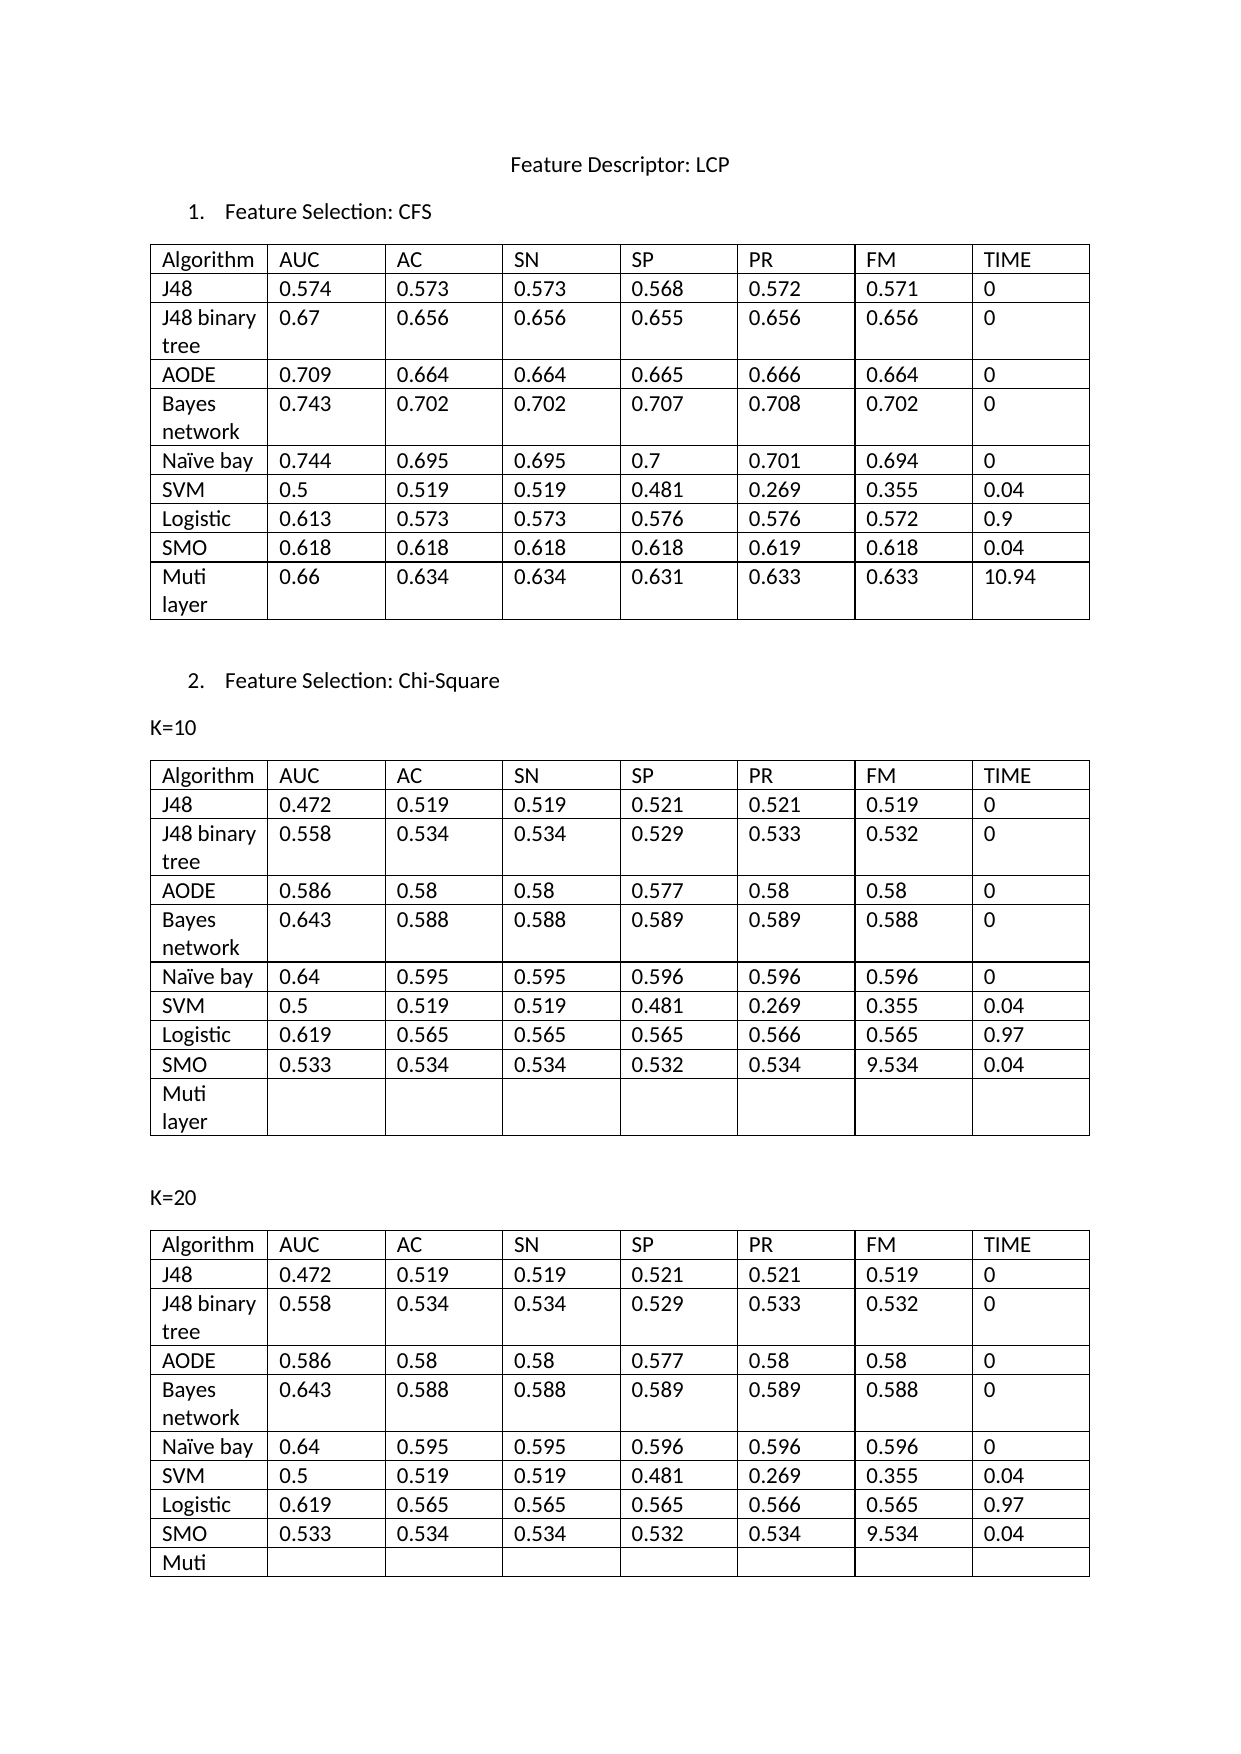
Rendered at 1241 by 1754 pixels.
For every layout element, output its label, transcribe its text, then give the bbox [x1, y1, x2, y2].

table_cell 0.519 [856, 1260, 972, 1288]
table_cell 9.534 [856, 1519, 972, 1547]
table_cell 0 [973, 876, 1089, 904]
table_cell 0.577 [621, 1346, 737, 1374]
table_cell 0.565 [856, 1021, 972, 1049]
table_cell Muti layer [151, 563, 267, 618]
table_cell 0.709 [268, 360, 385, 388]
table_cell Muti layer [151, 1079, 267, 1135]
table_cell 0.588 [503, 905, 620, 961]
table_cell J48 binary tree [151, 1289, 267, 1345]
table_cell [621, 1548, 737, 1576]
table_cell 0.596 [621, 963, 737, 991]
table_cell 0.534 [738, 1050, 854, 1078]
table_cell J48 binary tree [151, 819, 267, 875]
table_cell [856, 1548, 972, 1576]
table_cell 0.565 [621, 1021, 737, 1049]
table_cell 0.66 [268, 563, 385, 618]
table_header AUC [268, 761, 385, 789]
table_cell 0.572 [856, 504, 972, 532]
table_cell 0.619 [738, 533, 854, 561]
table_cell 0 [973, 1346, 1089, 1374]
table_cell 0.58 [503, 876, 620, 904]
table_cell 0.631 [621, 563, 737, 618]
table_cell [503, 1079, 620, 1135]
table_cell 0.633 [738, 563, 854, 618]
table_cell Logistic [151, 504, 267, 532]
table_header AC [386, 245, 502, 273]
table_cell 0.533 [268, 1519, 385, 1547]
table_cell 0 [973, 1432, 1089, 1460]
table_cell 0.589 [621, 905, 737, 961]
table_cell 0.355 [856, 1461, 972, 1489]
table_cell 0.566 [738, 1490, 854, 1518]
table_cell 0.565 [386, 1021, 502, 1049]
table_cell 0.596 [856, 963, 972, 991]
table_header SP [621, 761, 737, 789]
table_cell 0 [973, 360, 1089, 388]
table_cell 0.58 [386, 1346, 502, 1374]
table_cell 0.519 [503, 790, 620, 818]
table_cell 0.521 [621, 790, 737, 818]
table_cell 0 [973, 1375, 1089, 1431]
table_cell 0 [973, 446, 1089, 474]
table_cell [973, 1548, 1089, 1576]
table_cell [973, 1079, 1089, 1135]
table_cell 0 [973, 963, 1089, 991]
table_cell SVM [151, 475, 267, 503]
table_cell 0.666 [738, 360, 854, 388]
table_cell 0.58 [856, 876, 972, 904]
table_cell 0.534 [503, 1050, 620, 1078]
table_cell 0.707 [621, 389, 737, 445]
table_cell [621, 1079, 737, 1135]
table_cell [856, 1079, 972, 1135]
table_cell 0.572 [738, 274, 854, 302]
table_cell 0.558 [268, 1289, 385, 1345]
table_cell 0.634 [503, 563, 620, 618]
table_cell 0.565 [503, 1490, 620, 1518]
table_cell 0.573 [503, 274, 620, 302]
table_cell 0.586 [268, 876, 385, 904]
table_cell 0.695 [386, 446, 502, 474]
table_cell 0.595 [503, 1432, 620, 1460]
table_cell 0 [973, 905, 1089, 961]
table_cell 0.521 [621, 1260, 737, 1288]
table_cell [738, 1079, 854, 1135]
table_header SN [503, 761, 620, 789]
table_header PR [738, 245, 854, 273]
table_cell 0.519 [503, 992, 620, 1019]
table_cell 0.744 [268, 446, 385, 474]
table_header Algorithm [151, 761, 267, 789]
table_cell 0.576 [738, 504, 854, 532]
table_cell 0.656 [386, 303, 502, 359]
table_cell 0.618 [621, 533, 737, 561]
table_cell 0.04 [973, 475, 1089, 503]
table_cell Logistic [151, 1490, 267, 1518]
table_header TIME [973, 761, 1089, 789]
table_cell 0.58 [738, 1346, 854, 1374]
table_cell 0.481 [621, 475, 737, 503]
table_cell 0.04 [973, 1050, 1089, 1078]
text K=20 [150, 1183, 1090, 1211]
table_cell 0.595 [386, 1432, 502, 1460]
table_header SN [503, 1231, 620, 1259]
table_cell 0.565 [856, 1490, 972, 1518]
table_cell 0 [973, 1289, 1089, 1345]
table_cell 0.269 [738, 475, 854, 503]
table_cell J48 [151, 790, 267, 818]
table_cell SMO [151, 1050, 267, 1078]
table_cell 0.534 [386, 819, 502, 875]
table_cell 0.568 [621, 274, 737, 302]
table_header AC [386, 761, 502, 789]
table_cell 0.589 [738, 1375, 854, 1431]
table_cell 0.58 [503, 1346, 620, 1374]
table_cell 0.533 [738, 1289, 854, 1345]
table_cell 0.664 [386, 360, 502, 388]
table_cell 0.5 [268, 1461, 385, 1489]
table_cell 0.534 [386, 1519, 502, 1547]
table_cell 0.596 [738, 963, 854, 991]
table_cell 0.472 [268, 1260, 385, 1288]
table_cell 0.595 [386, 963, 502, 991]
table_cell 10.94 [973, 563, 1089, 618]
table_cell 0.571 [856, 274, 972, 302]
table_cell J48 [151, 274, 267, 302]
table_cell 0.519 [503, 1260, 620, 1288]
table_cell 0.532 [621, 1050, 737, 1078]
table_cell 0.664 [503, 360, 620, 388]
table_cell 0.67 [268, 303, 385, 359]
table_cell 0.702 [386, 389, 502, 445]
table_cell 0.9 [973, 504, 1089, 532]
table_cell 0.596 [621, 1432, 737, 1460]
table_cell 0.633 [856, 563, 972, 618]
table_cell 0 [973, 303, 1089, 359]
table_cell Bayes network [151, 1375, 267, 1431]
table_cell 0.588 [386, 905, 502, 961]
table_header AUC [268, 1231, 385, 1259]
table_cell 0 [973, 389, 1089, 445]
table_cell [503, 1548, 620, 1576]
table_cell 0.558 [268, 819, 385, 875]
table_cell AODE [151, 876, 267, 904]
table_cell Logistic [151, 1021, 267, 1049]
table_cell 0.619 [268, 1021, 385, 1049]
table_cell 0.04 [973, 1519, 1089, 1547]
table_cell 0.355 [856, 992, 972, 1019]
table_cell 0.532 [856, 1289, 972, 1345]
table_cell 0.588 [856, 1375, 972, 1431]
table_cell 0.529 [621, 819, 737, 875]
table_cell 0.519 [386, 1461, 502, 1489]
table_cell 0.655 [621, 303, 737, 359]
table_cell 0.573 [386, 504, 502, 532]
table_cell 0.566 [738, 1021, 854, 1049]
table_header FM [856, 245, 972, 273]
table_cell SVM [151, 1461, 267, 1489]
table_cell 0.595 [503, 963, 620, 991]
table_header AC [386, 1231, 502, 1259]
table_cell 0.576 [621, 504, 737, 532]
table_cell 0.533 [738, 819, 854, 875]
table_cell 0.521 [738, 790, 854, 818]
table_cell 0.7 [621, 446, 737, 474]
table_cell 0.702 [856, 389, 972, 445]
table_cell 0.534 [503, 1289, 620, 1345]
table_cell 0.588 [856, 905, 972, 961]
table_cell 0.695 [503, 446, 620, 474]
table_cell 0.532 [621, 1519, 737, 1547]
table_cell 0.533 [268, 1050, 385, 1078]
table_cell 0.565 [386, 1490, 502, 1518]
table_cell 0.534 [738, 1519, 854, 1547]
table_cell 0.519 [503, 475, 620, 503]
table_cell [386, 1548, 502, 1576]
table_cell Bayes network [151, 389, 267, 445]
text K=10 [150, 713, 1090, 741]
table_cell 0.743 [268, 389, 385, 445]
table_header SP [621, 1231, 737, 1259]
table_cell [738, 1548, 854, 1576]
table_cell Bayes network [151, 905, 267, 961]
table_cell 0.643 [268, 905, 385, 961]
table_cell 9.534 [856, 1050, 972, 1078]
table_cell 0.481 [621, 992, 737, 1019]
table_cell 0.5 [268, 475, 385, 503]
table_header PR [738, 1231, 854, 1259]
table_header PR [738, 761, 854, 789]
table_cell 0.573 [386, 274, 502, 302]
table_cell 0.588 [386, 1375, 502, 1431]
table_header SP [621, 245, 737, 273]
table_cell 0.04 [973, 533, 1089, 561]
table_cell SMO [151, 1519, 267, 1547]
table_cell 0.64 [268, 963, 385, 991]
table_cell 0.519 [386, 475, 502, 503]
table_cell Naïve bay [151, 446, 267, 474]
table_cell 0.618 [856, 533, 972, 561]
table_cell Naïve bay [151, 1432, 267, 1460]
table_cell 0.618 [503, 533, 620, 561]
table_header AUC [268, 245, 385, 273]
table_cell 0.656 [738, 303, 854, 359]
table_cell 0.574 [268, 274, 385, 302]
table_cell 0.04 [973, 992, 1089, 1019]
table_cell 0 [973, 790, 1089, 818]
table_cell 0.665 [621, 360, 737, 388]
table_cell 0.618 [268, 533, 385, 561]
table_cell 0.481 [621, 1461, 737, 1489]
table_cell 0.534 [503, 1519, 620, 1547]
table_cell [268, 1079, 385, 1135]
table_cell 0.619 [268, 1490, 385, 1518]
table_cell AODE [151, 1346, 267, 1374]
table_header TIME [973, 245, 1089, 273]
table_header Algorithm [151, 245, 267, 273]
table_cell 0.58 [386, 876, 502, 904]
list Feature Selection: CFS [187, 197, 1090, 225]
table_cell 0.519 [386, 790, 502, 818]
table_cell 0.532 [856, 819, 972, 875]
table_cell 0.534 [386, 1050, 502, 1078]
table_cell 0.565 [503, 1021, 620, 1049]
table_cell 0.269 [738, 1461, 854, 1489]
table_cell SMO [151, 533, 267, 561]
text Feature Descriptor: LCP [150, 150, 1090, 178]
table_cell 0 [973, 274, 1089, 302]
table_header FM [856, 1231, 972, 1259]
table_cell 0.534 [503, 819, 620, 875]
table_cell 0.694 [856, 446, 972, 474]
table_header TIME [973, 1231, 1089, 1259]
table_cell 0.664 [856, 360, 972, 388]
table_header FM [856, 761, 972, 789]
table_cell 0.519 [503, 1461, 620, 1489]
table_cell 0.519 [856, 790, 972, 818]
table_cell 0.97 [973, 1490, 1089, 1518]
table_cell 0.565 [621, 1490, 737, 1518]
table_cell SVM [151, 992, 267, 1019]
list Feature Selection: Chi-Square [187, 666, 1090, 694]
table_cell 0.586 [268, 1346, 385, 1374]
table_cell 0.521 [738, 1260, 854, 1288]
table_cell 0.596 [738, 1432, 854, 1460]
table_cell 0.701 [738, 446, 854, 474]
table_cell 0.97 [973, 1021, 1089, 1049]
table_cell 0.573 [503, 504, 620, 532]
table_cell Naïve bay [151, 963, 267, 991]
table_cell 0.596 [856, 1432, 972, 1460]
table_cell 0.58 [856, 1346, 972, 1374]
table_cell [386, 1079, 502, 1135]
table_cell 0.589 [738, 905, 854, 961]
table_cell 0.5 [268, 992, 385, 1019]
table_cell 0.634 [386, 563, 502, 618]
table_cell 0 [973, 819, 1089, 875]
table_cell AODE [151, 360, 267, 388]
table_cell 0 [973, 1260, 1089, 1288]
table_cell 0.656 [503, 303, 620, 359]
table_cell 0.643 [268, 1375, 385, 1431]
table_cell J48 binary tree [151, 303, 267, 359]
table_cell [268, 1548, 385, 1576]
table_cell 0.618 [386, 533, 502, 561]
table_cell 0.656 [856, 303, 972, 359]
table_cell 0.589 [621, 1375, 737, 1431]
table_cell 0.588 [503, 1375, 620, 1431]
table_cell 0.613 [268, 504, 385, 532]
table_cell 0.534 [386, 1289, 502, 1345]
table_cell 0.519 [386, 992, 502, 1019]
table_cell 0.269 [738, 992, 854, 1019]
table_cell Muti layer [151, 1548, 267, 1576]
table_cell 0.519 [386, 1260, 502, 1288]
table_cell 0.577 [621, 876, 737, 904]
table_header SN [503, 245, 620, 273]
table_cell 0.529 [621, 1289, 737, 1345]
table_cell 0.04 [973, 1461, 1089, 1489]
table_cell 0.64 [268, 1432, 385, 1460]
table_cell 0.355 [856, 475, 972, 503]
table_cell 0.472 [268, 790, 385, 818]
table_cell 0.702 [503, 389, 620, 445]
table_cell 0.708 [738, 389, 854, 445]
table_cell J48 [151, 1260, 267, 1288]
table_cell 0.58 [738, 876, 854, 904]
table_header Algorithm [151, 1231, 267, 1259]
